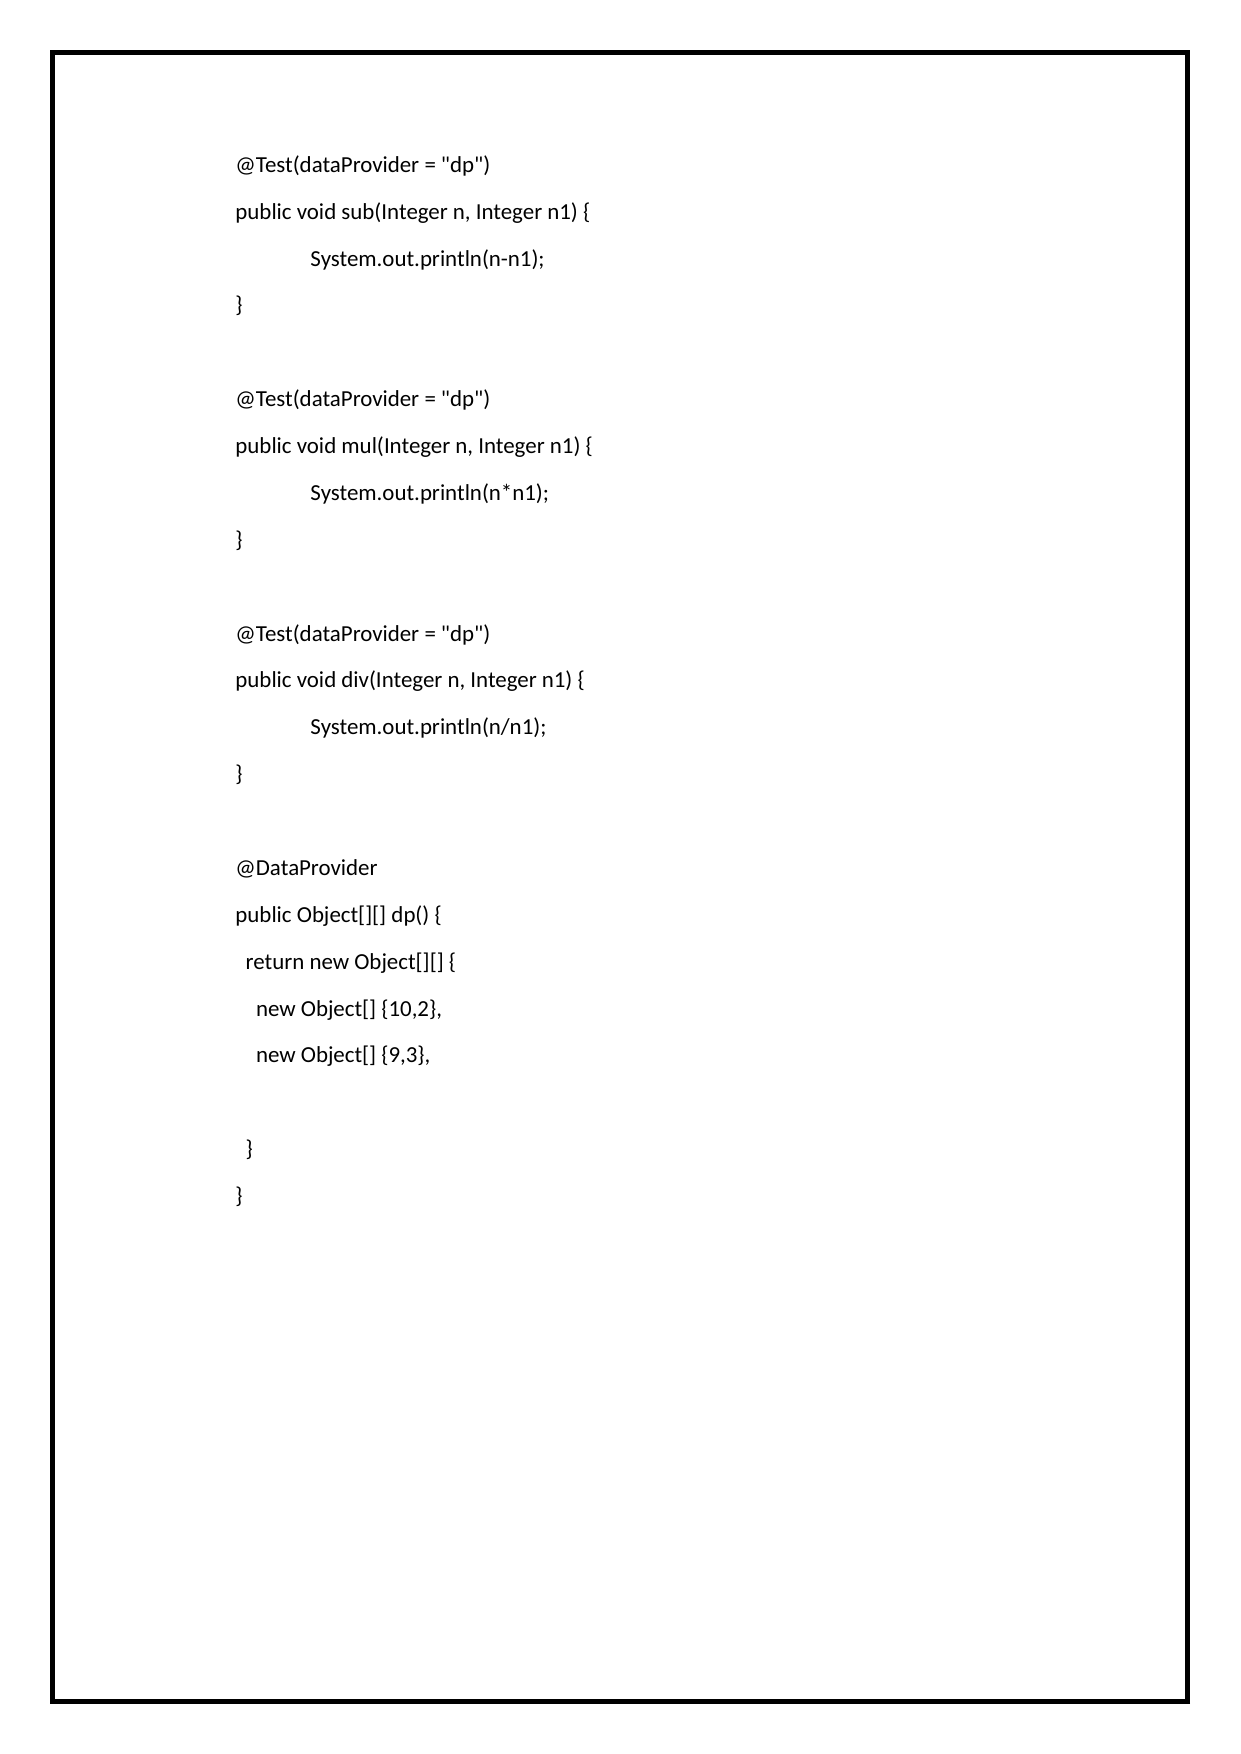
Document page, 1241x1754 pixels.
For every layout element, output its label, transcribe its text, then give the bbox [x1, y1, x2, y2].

text System.out.println(n*n1); [150, 478, 1090, 506]
text System.out.println(n-n1); [150, 244, 1090, 272]
text } [150, 525, 1090, 553]
text @Test(dataProvider = "dp") [150, 384, 1090, 412]
text @DataProvider [150, 853, 1090, 881]
text new Object[] {10,2}, [150, 994, 1090, 1022]
text public Object[][] dp() { [150, 900, 1090, 928]
text @Test(dataProvider = "dp") [150, 150, 1090, 178]
text System.out.println(n/n1); [150, 712, 1090, 741]
text new Object[] {9,3}, [150, 1041, 1090, 1069]
text } [150, 759, 1090, 787]
text } [150, 1134, 1090, 1162]
text public void mul(Integer n, Integer n1) { [150, 431, 1090, 459]
text @Test(dataProvider = "dp") [150, 619, 1090, 647]
text public void sub(Integer n, Integer n1) { [150, 197, 1090, 225]
text public void div(Integer n, Integer n1) { [150, 666, 1090, 694]
text } [150, 1181, 1090, 1209]
text } [150, 291, 1090, 319]
text return new Object[][] { [150, 947, 1090, 975]
